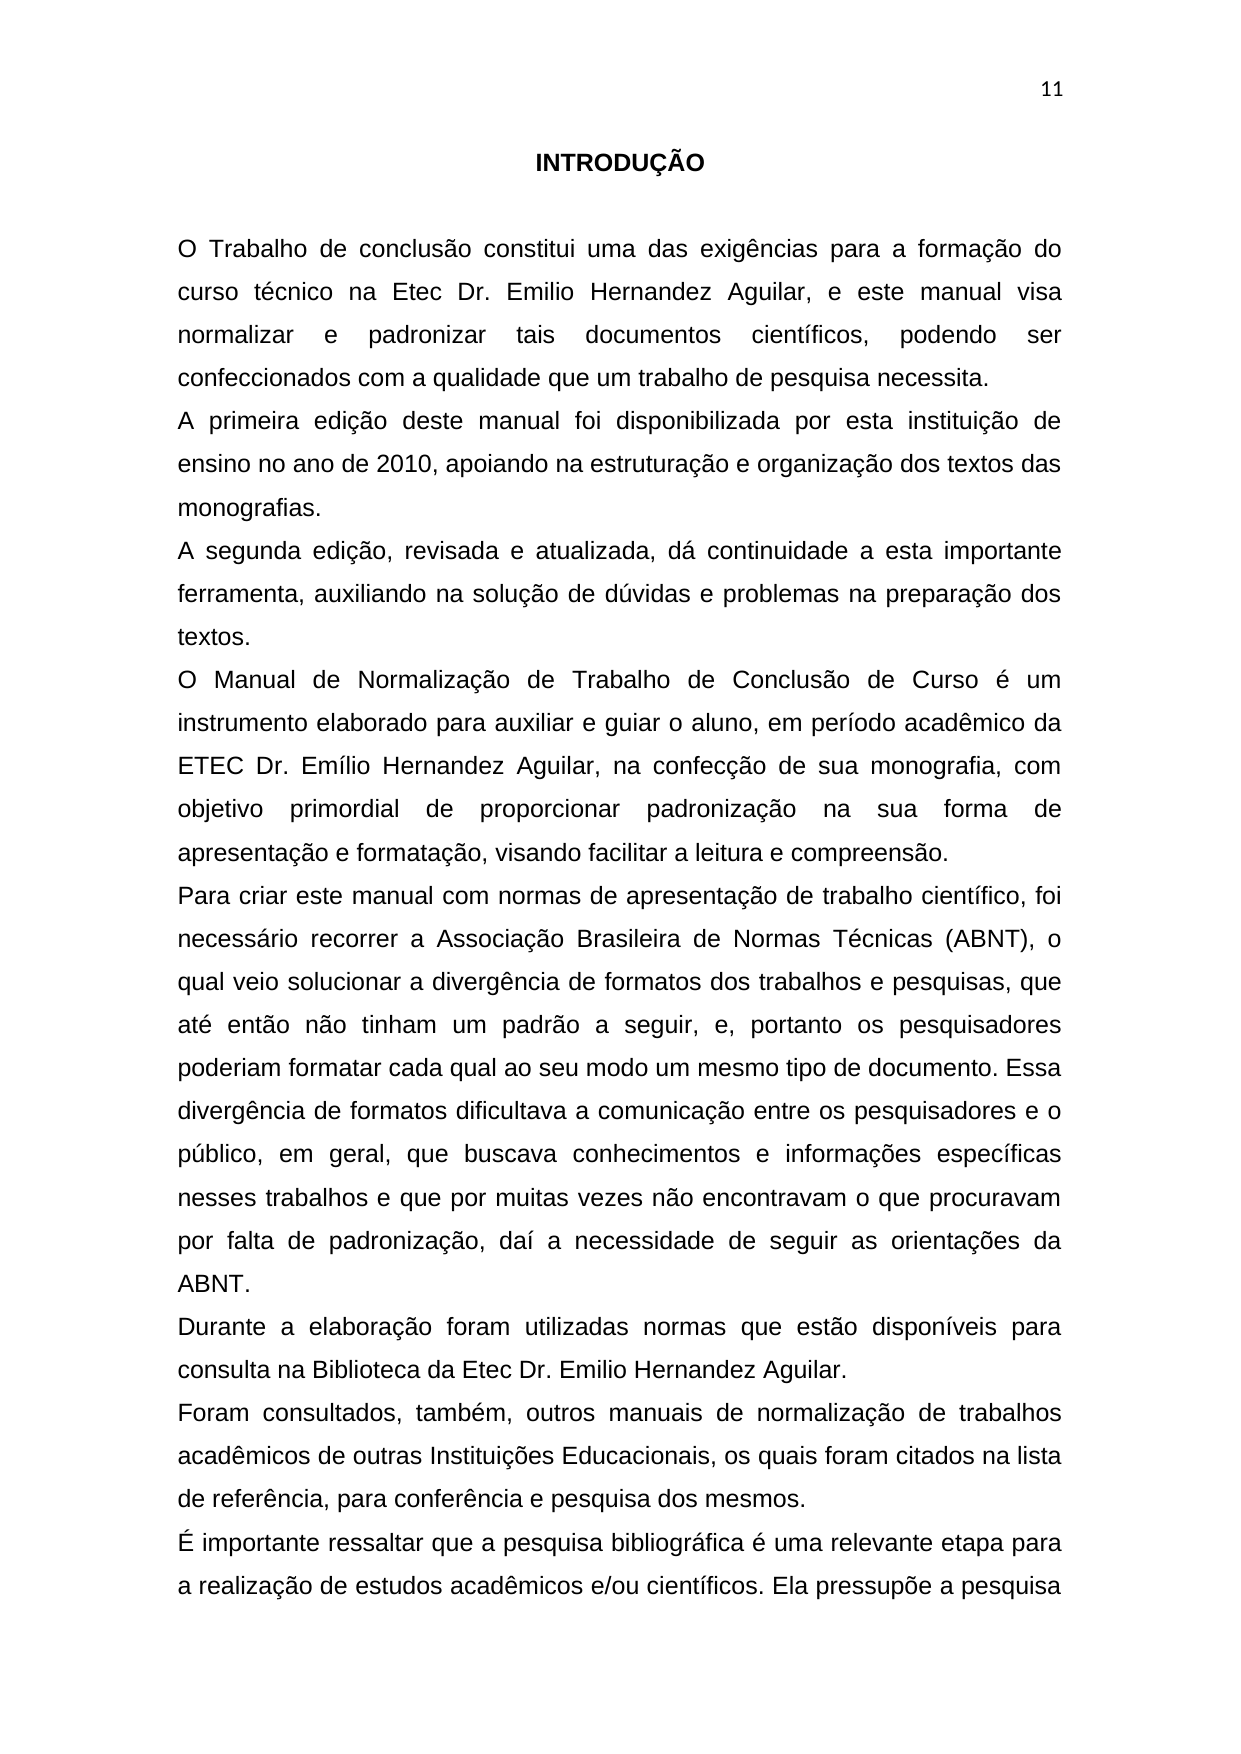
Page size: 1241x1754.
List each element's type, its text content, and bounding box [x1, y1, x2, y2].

text A segunda edição, revisada e atualizada, dá continuidade a esta importante ferramenta, auxiliando na solução de dúvidas e problemas na preparação dos textos. [177, 536, 1063, 651]
text O Trabalho de conclusão constitui uma das exigências para a formação do curso técnico na Etec Dr. Emilio Hernandez Aguilar, e este manual visa normalizar e padronizar tais documentos científicos, podendo ser confeccionados com a qualidade que um trabalho de pesquisa necessita. [177, 234, 1063, 392]
text Foram consultados, também, outros manuais de normalização de trabalhos acadêmicos de outras Instituições Educacionais, os quais foram citados na lista de referência, para conferência e pesquisa dos mesmos. [177, 1398, 1063, 1513]
text A primeira edição deste manual foi disponibilizada por esta instituição de ensino no ano de 2010, apoiando na estruturação e organização dos textos das monografias. [177, 406, 1063, 521]
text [177, 1528, 1063, 1599]
text INTRODUÇÃO [177, 148, 1063, 176]
text Para criar este manual com normas de apresentação de trabalho científico, foi necessário recorrer a Associação Brasileira de Normas Técnicas (ABNT), o qual veio solucionar a divergência de formatos dos trabalhos e pesquisas, que até então não tinham um padrão a seguir, e, portanto os pesquisadores poderiam formatar cada qual ao seu modo um mesmo tipo de documento. Essa divergência de formatos dificultava a comunicação entre os pesquisadores e o público, em geral, que buscava conhecimentos e informações específicas nesses trabalhos e que por muitas vezes não encontravam o que procuravam por falta de padronização, daí a necessidade de seguir as orientações da ABNT. [177, 881, 1063, 1298]
text Durante a elaboração foram utilizadas normas que estão disponíveis para consulta na Biblioteca da Etec Dr. Emilio Hernandez Aguilar. [177, 1312, 1063, 1384]
text O Manual de Normalização de Trabalho de Conclusão de Curso é um instrumento elaborado para auxiliar e guiar o aluno, em período acadêmico da ETEC Dr. Emílio Hernandez Aguilar, na confecção de sua monografia, com objetivo primordial de proporcionar padronização na sua forma de apresentação e formatação, visando facilitar a leitura e compreensão. [177, 665, 1063, 866]
